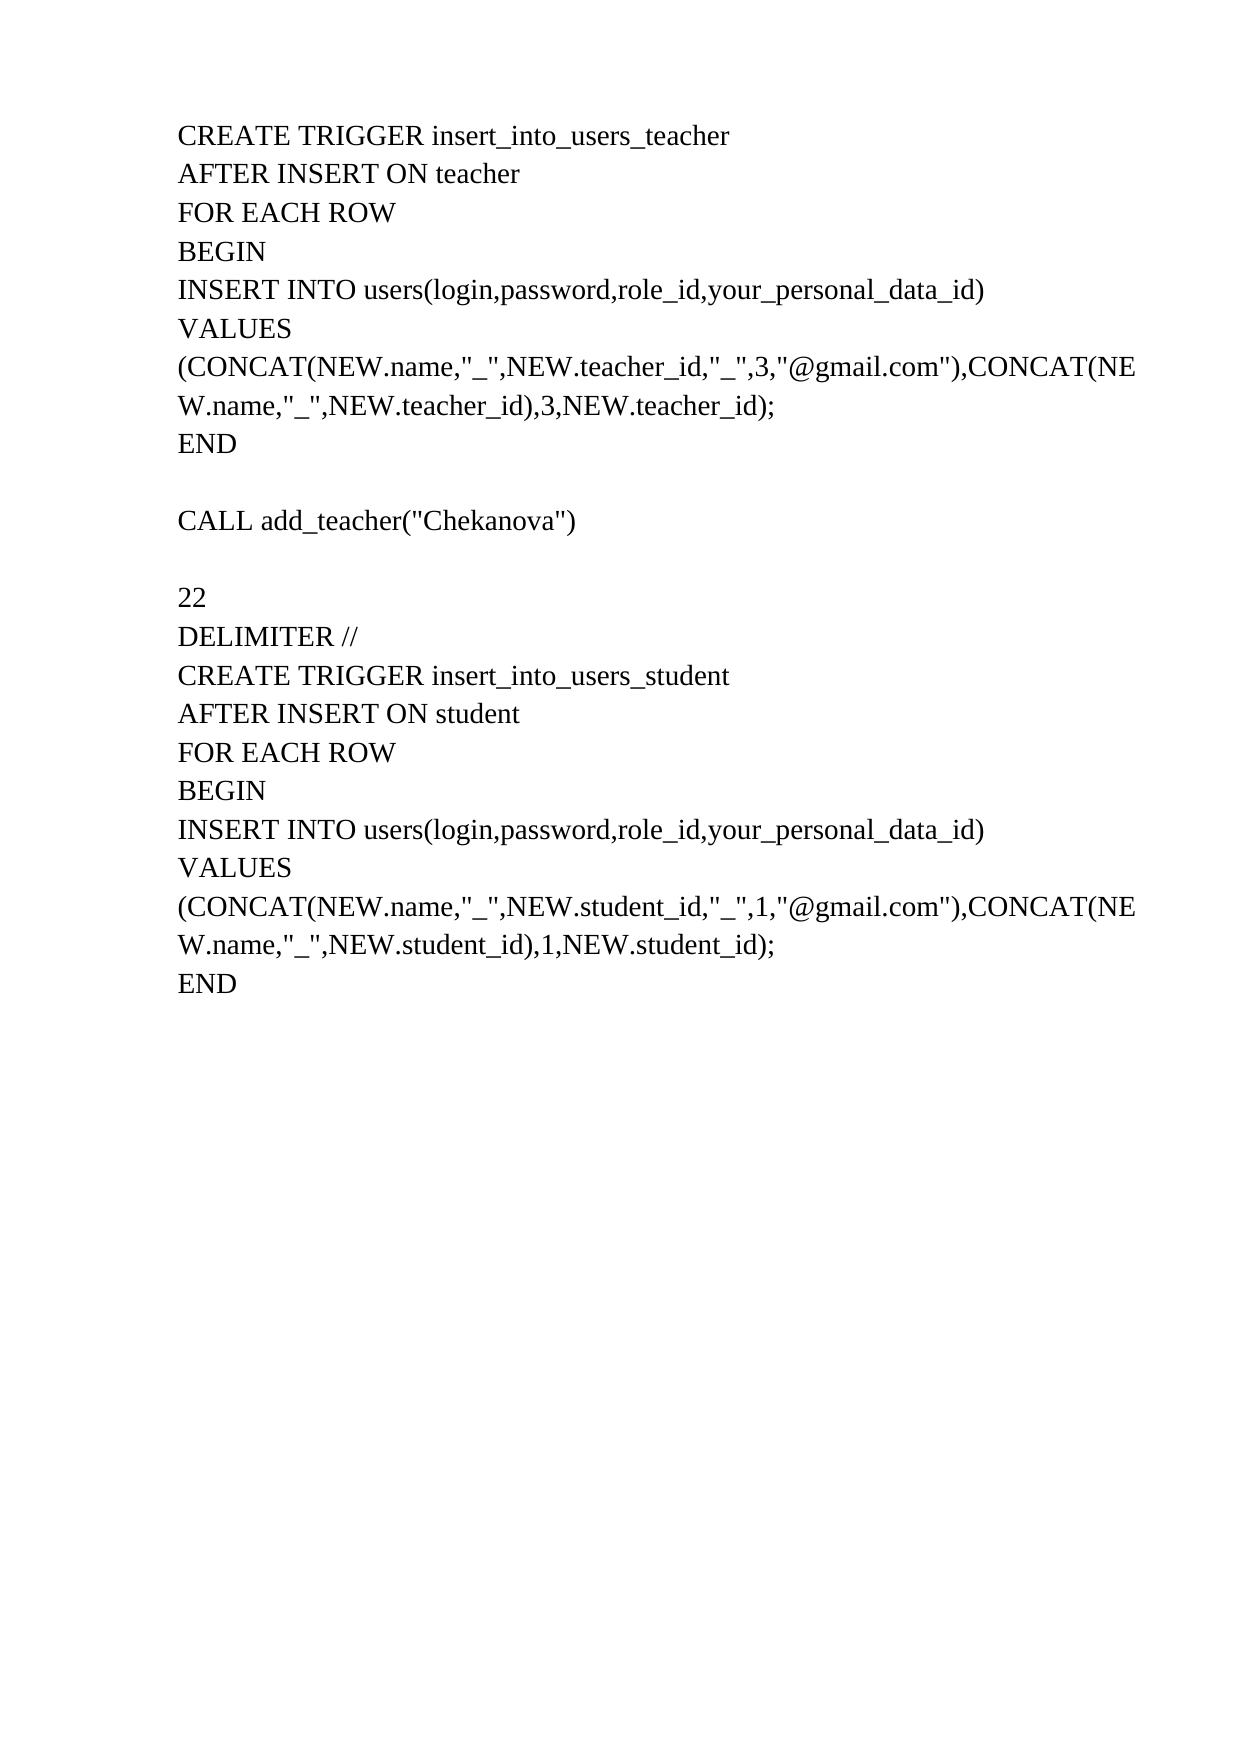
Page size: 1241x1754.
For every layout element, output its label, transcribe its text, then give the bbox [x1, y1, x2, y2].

text END [177, 966, 1152, 999]
text CREATE TRIGGER insert_into_users_student [177, 658, 1152, 691]
text FOR EACH ROW [177, 735, 1152, 768]
text 22 [177, 581, 1152, 614]
text INSERT INTO users(login,password,role_id,your_personal_data_id) [177, 272, 1152, 306]
text BEGIN [177, 234, 1152, 267]
text CREATE TRIGGER insert_into_users_teacher [177, 118, 1152, 152]
text END [177, 426, 1152, 460]
text CALL add_teacher("Chekanova") [177, 503, 1152, 537]
text INSERT INTO users(login,password,role_id,your_personal_data_id) [177, 812, 1152, 845]
text VALUES (CONCAT(NEW.name,"_",NEW.student_id,"_",1,"@gmail.com"),CONCAT(NEW.name,"_",NEW.student_id),1,NEW.student_id); [177, 850, 1152, 961]
text DELIMITER // [177, 619, 1152, 653]
text AFTER INSERT ON student [177, 696, 1152, 730]
text BEGIN [177, 773, 1152, 807]
text AFTER INSERT ON teacher [177, 157, 1152, 190]
text VALUES (CONCAT(NEW.name,"_",NEW.teacher_id,"_",3,"@gmail.com"),CONCAT(NEW.name,"_",NEW.teacher_id),3,NEW.teacher_id); [177, 311, 1152, 421]
text FOR EACH ROW [177, 195, 1152, 229]
